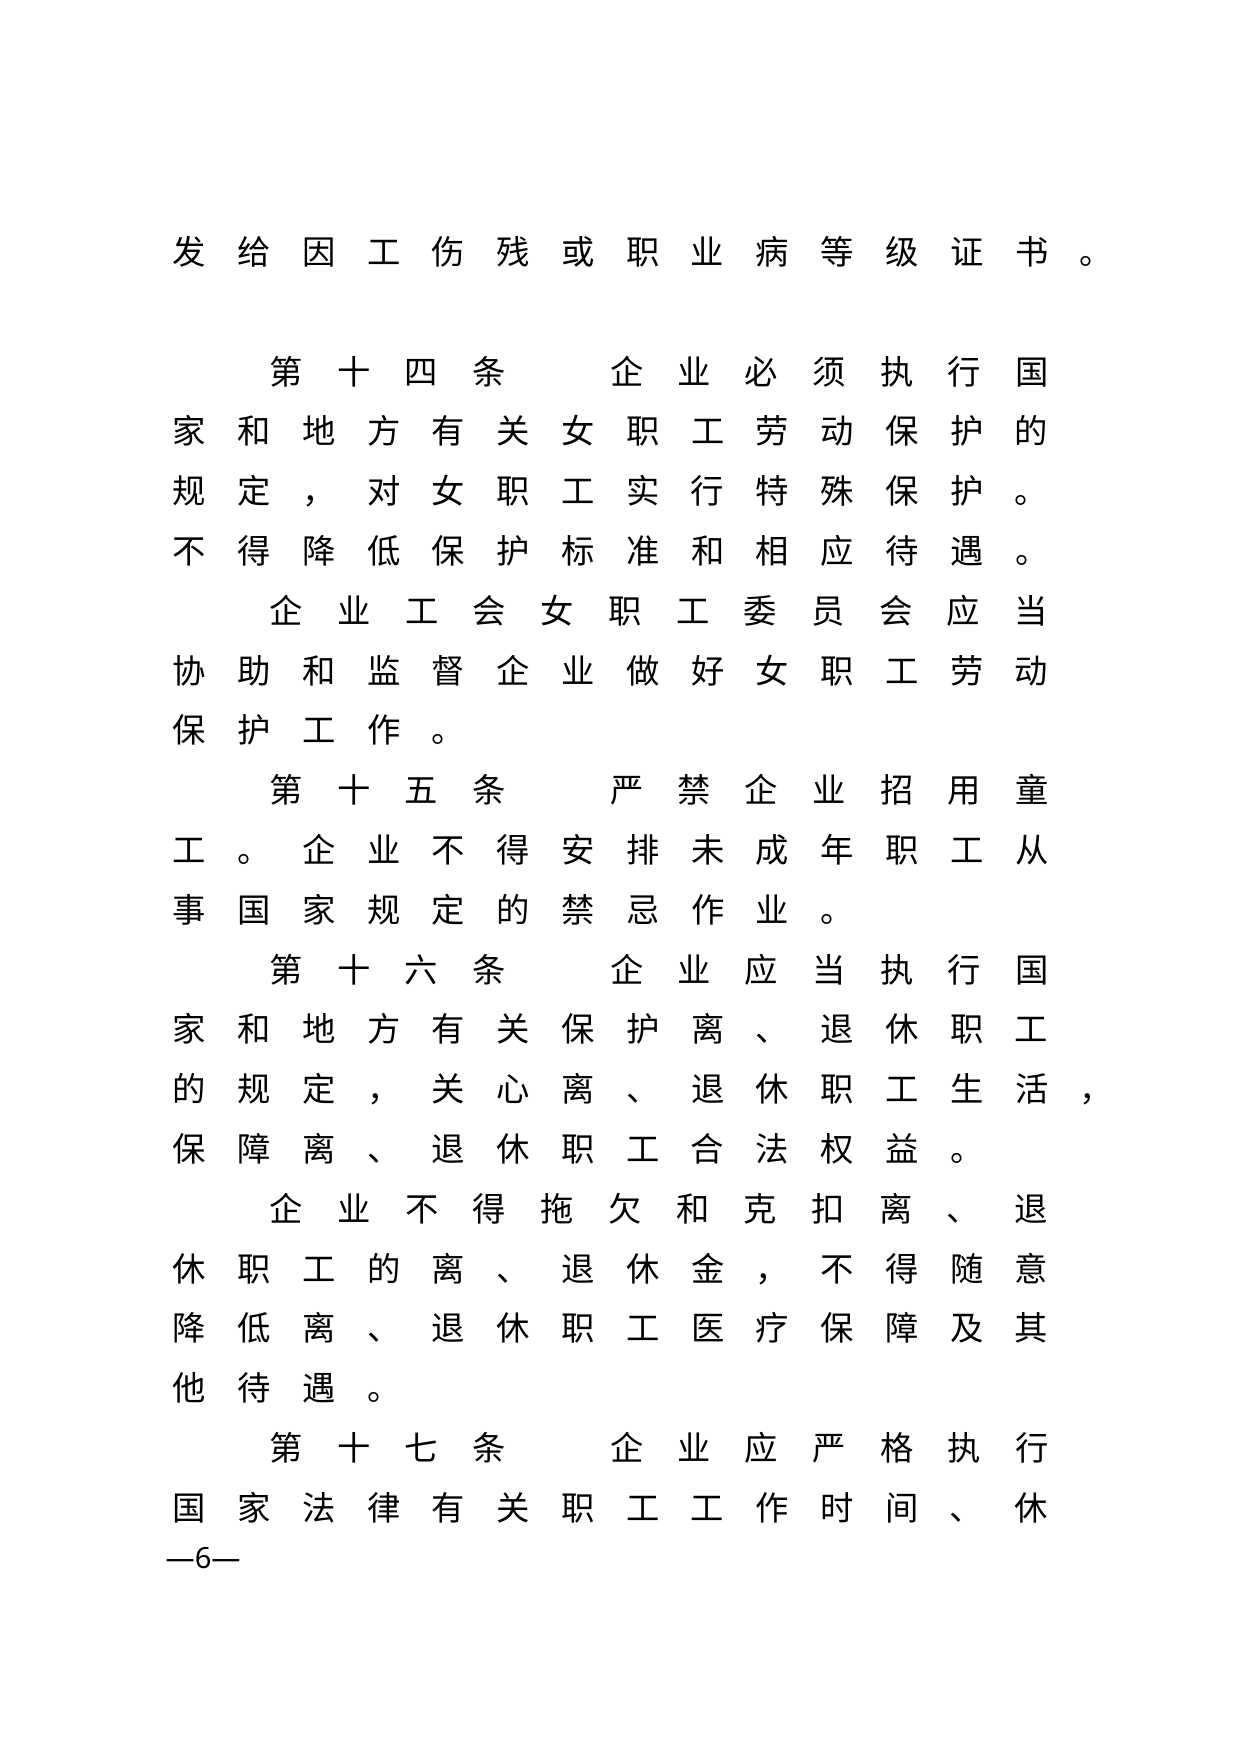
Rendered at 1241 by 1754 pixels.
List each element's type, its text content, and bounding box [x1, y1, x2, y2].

text 企业不得拖欠和克扣离、退休职工的离、退休金，不得随意降低离、退休职工医疗保障及其他待遇。 [172, 1177, 1079, 1416]
text 第十六条 企业应当执行国家和地方有关保护离、退休职工的规定，关心离、退休职工生活，保障离、退休职工合法权益。 [172, 938, 1079, 1177]
text 第十五条 严禁企业招用童工。企业不得安排未成年职工从事国家规定的禁忌作业。 [172, 758, 1079, 938]
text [172, 220, 1079, 340]
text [172, 1416, 1079, 1536]
text 企业工会女职工委员会应当协助和监督企业做好女职工劳动保护工作。 [172, 579, 1079, 758]
text 第十四条 企业必须执行国家和地方有关女职工劳动保护的规定，对女职工实行特殊保护。不得降低保护标准和相应待遇。 [172, 340, 1079, 579]
